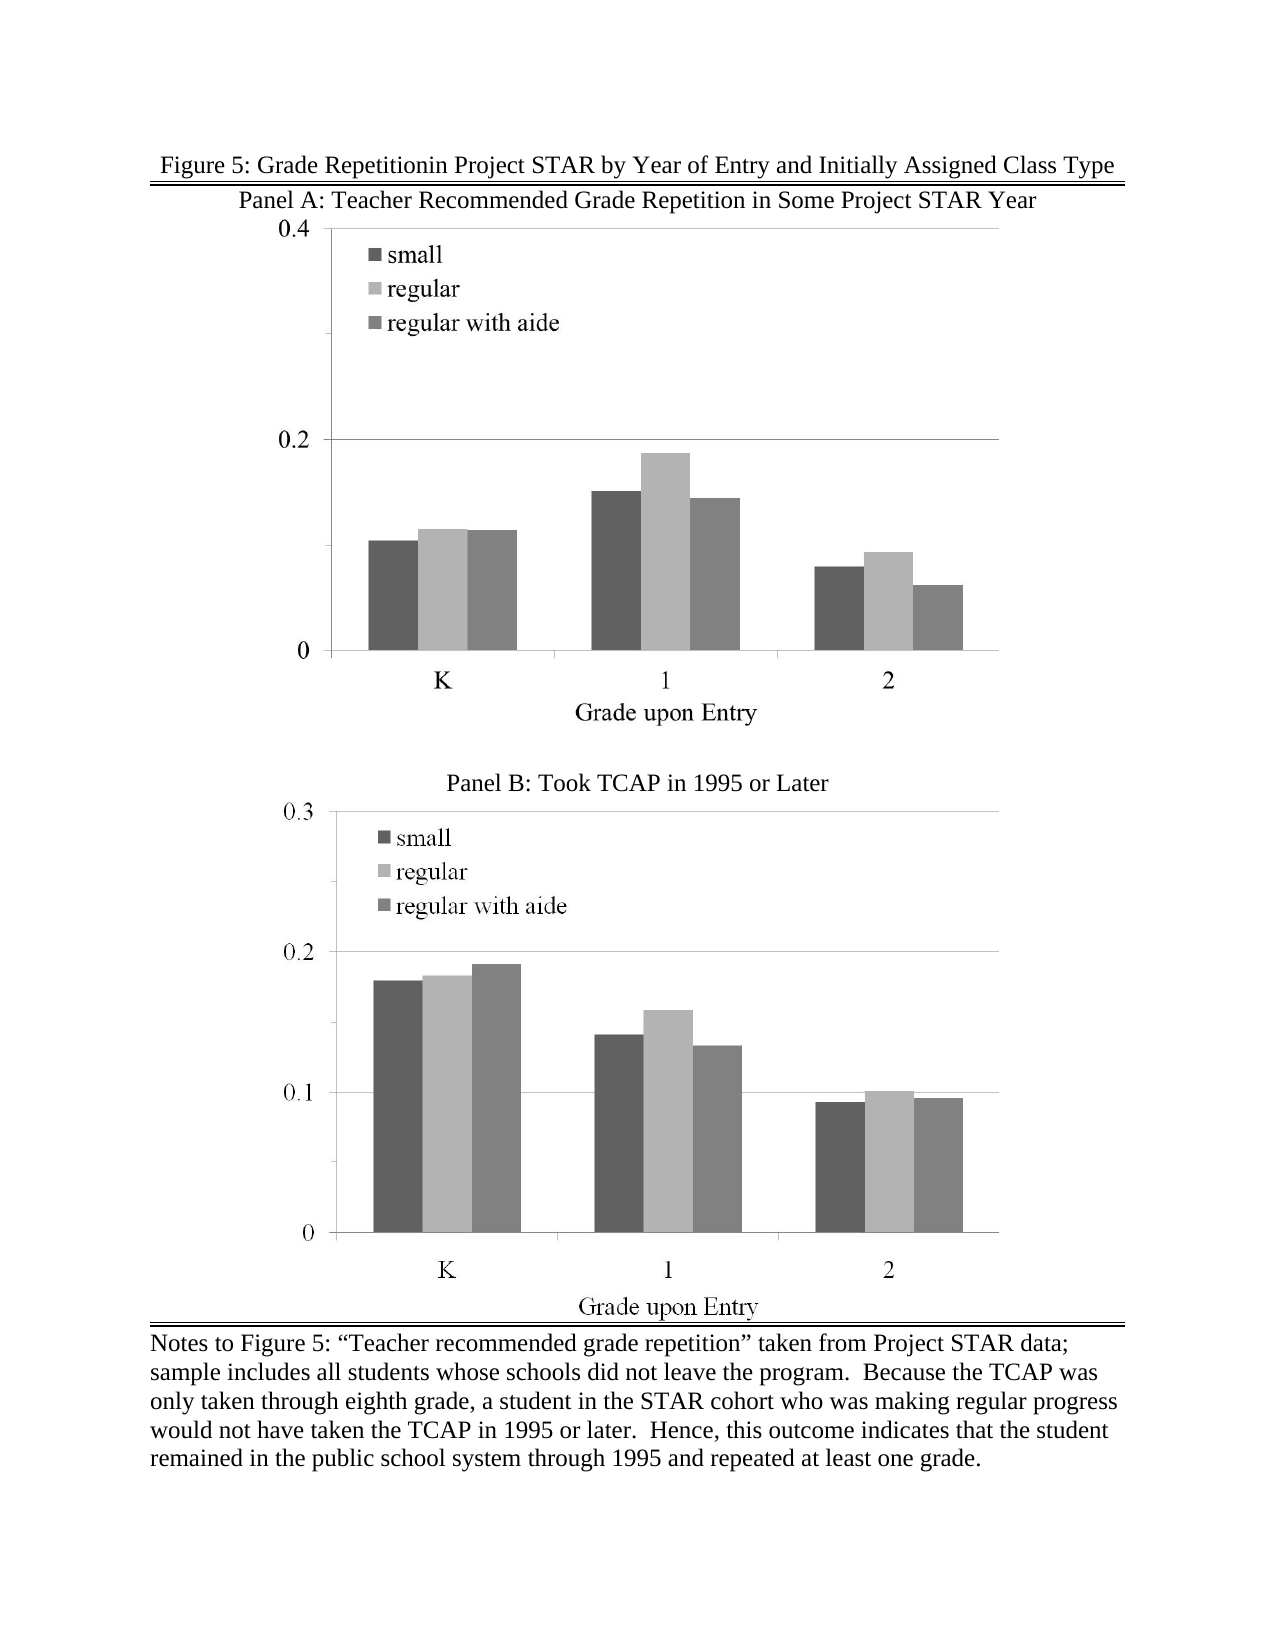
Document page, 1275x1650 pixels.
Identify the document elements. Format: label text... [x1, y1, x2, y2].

picture [276, 214, 999, 740]
text Panel B: Took TCAP in 1995 or Later [150, 768, 1125, 797]
text Notes to Figure 5: “Teacher recommended grade repetition” taken from Project STAR data; sample includes all students whose schools did not leave the program. Because the TCAP was only taken through eighth grade, a student in the STAR cohort who was making regular progress would not have taken the TCAP in 1995 or later. Hence, this outcome indicates that the student remained in the public school system through 1995 and repeated at least one grade. [150, 1327, 1125, 1472]
picture [276, 796, 999, 1322]
text Panel A: Teacher Recommended Grade Repetition in Some Project STAR Year [150, 186, 1125, 214]
text Figure 5: Grade Repetitionin Project STAR by Year of Entry and Initially Assigned Class Type [150, 150, 1125, 181]
